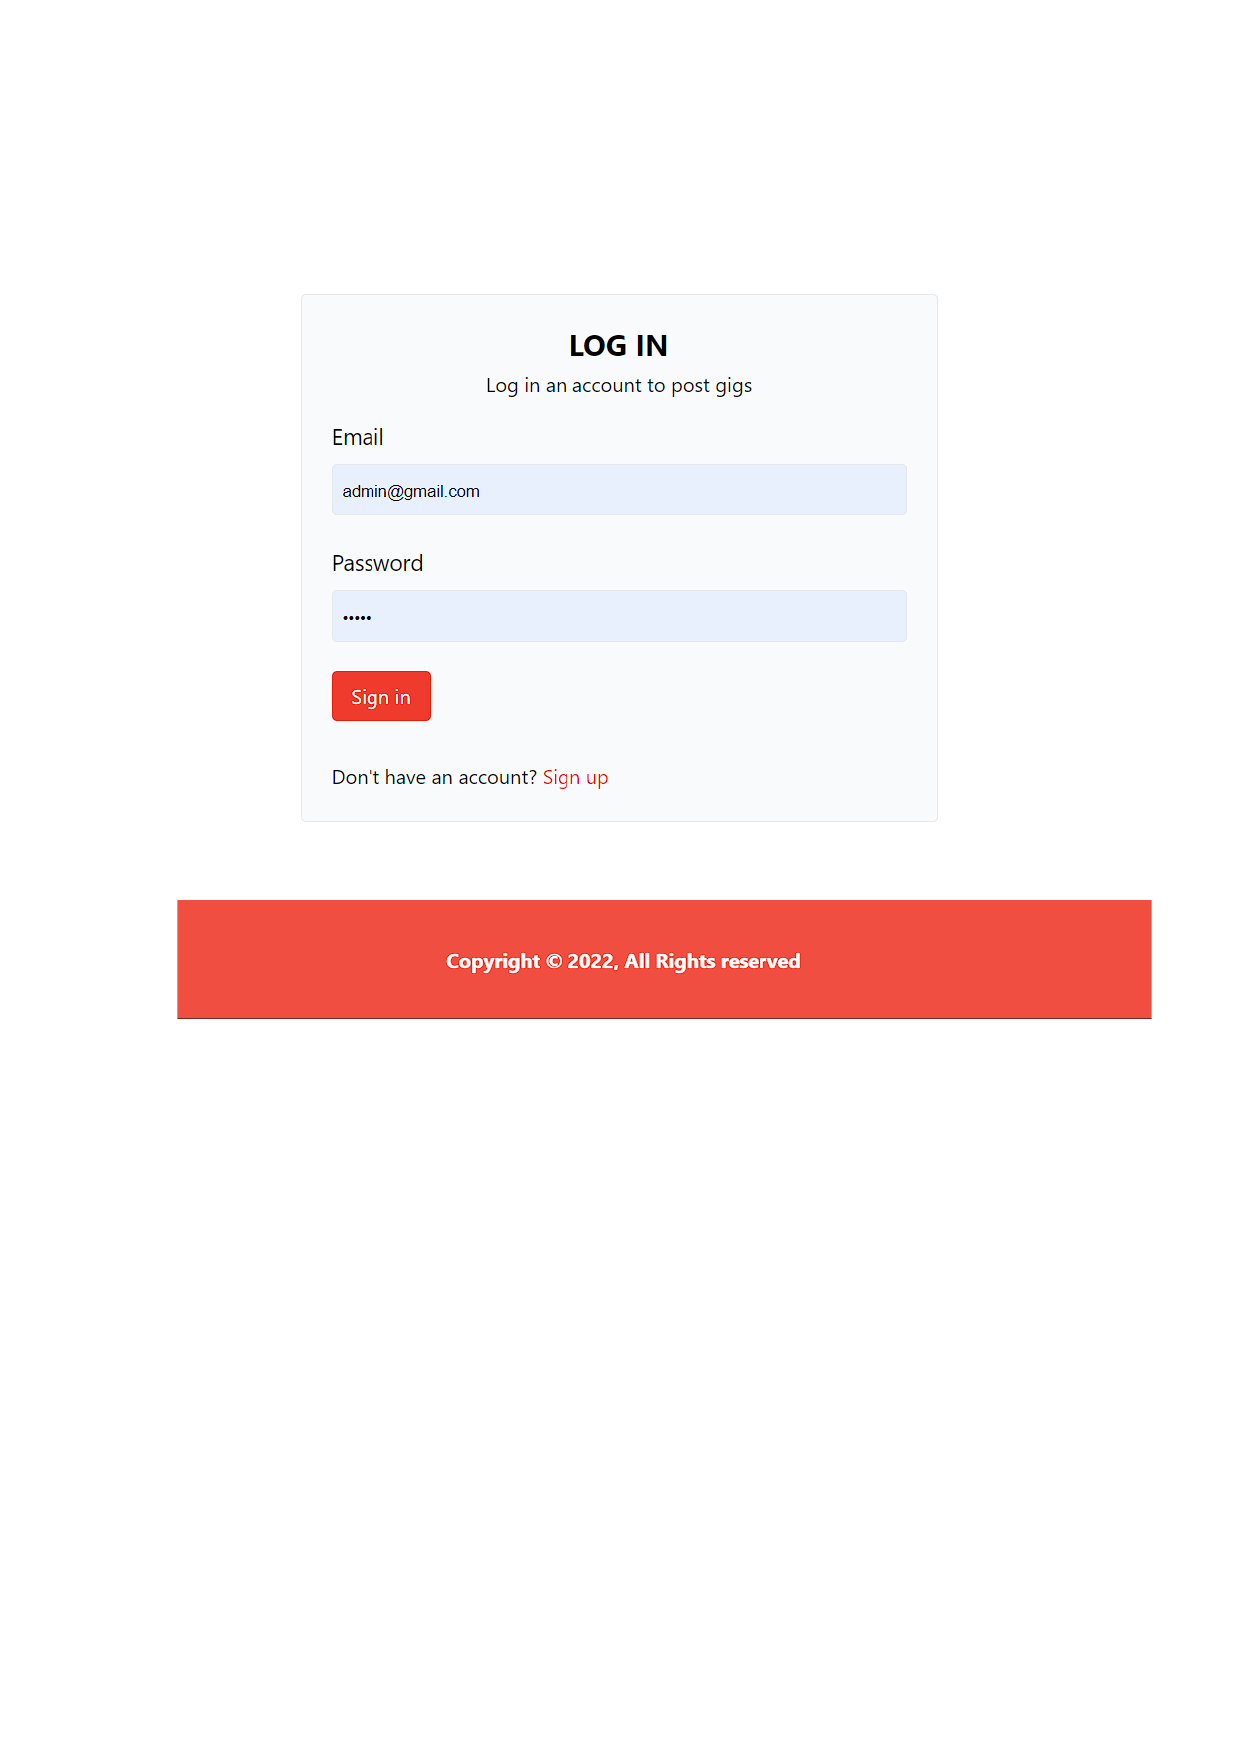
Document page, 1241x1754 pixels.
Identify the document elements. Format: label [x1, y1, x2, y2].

picture [177, 118, 1152, 1019]
